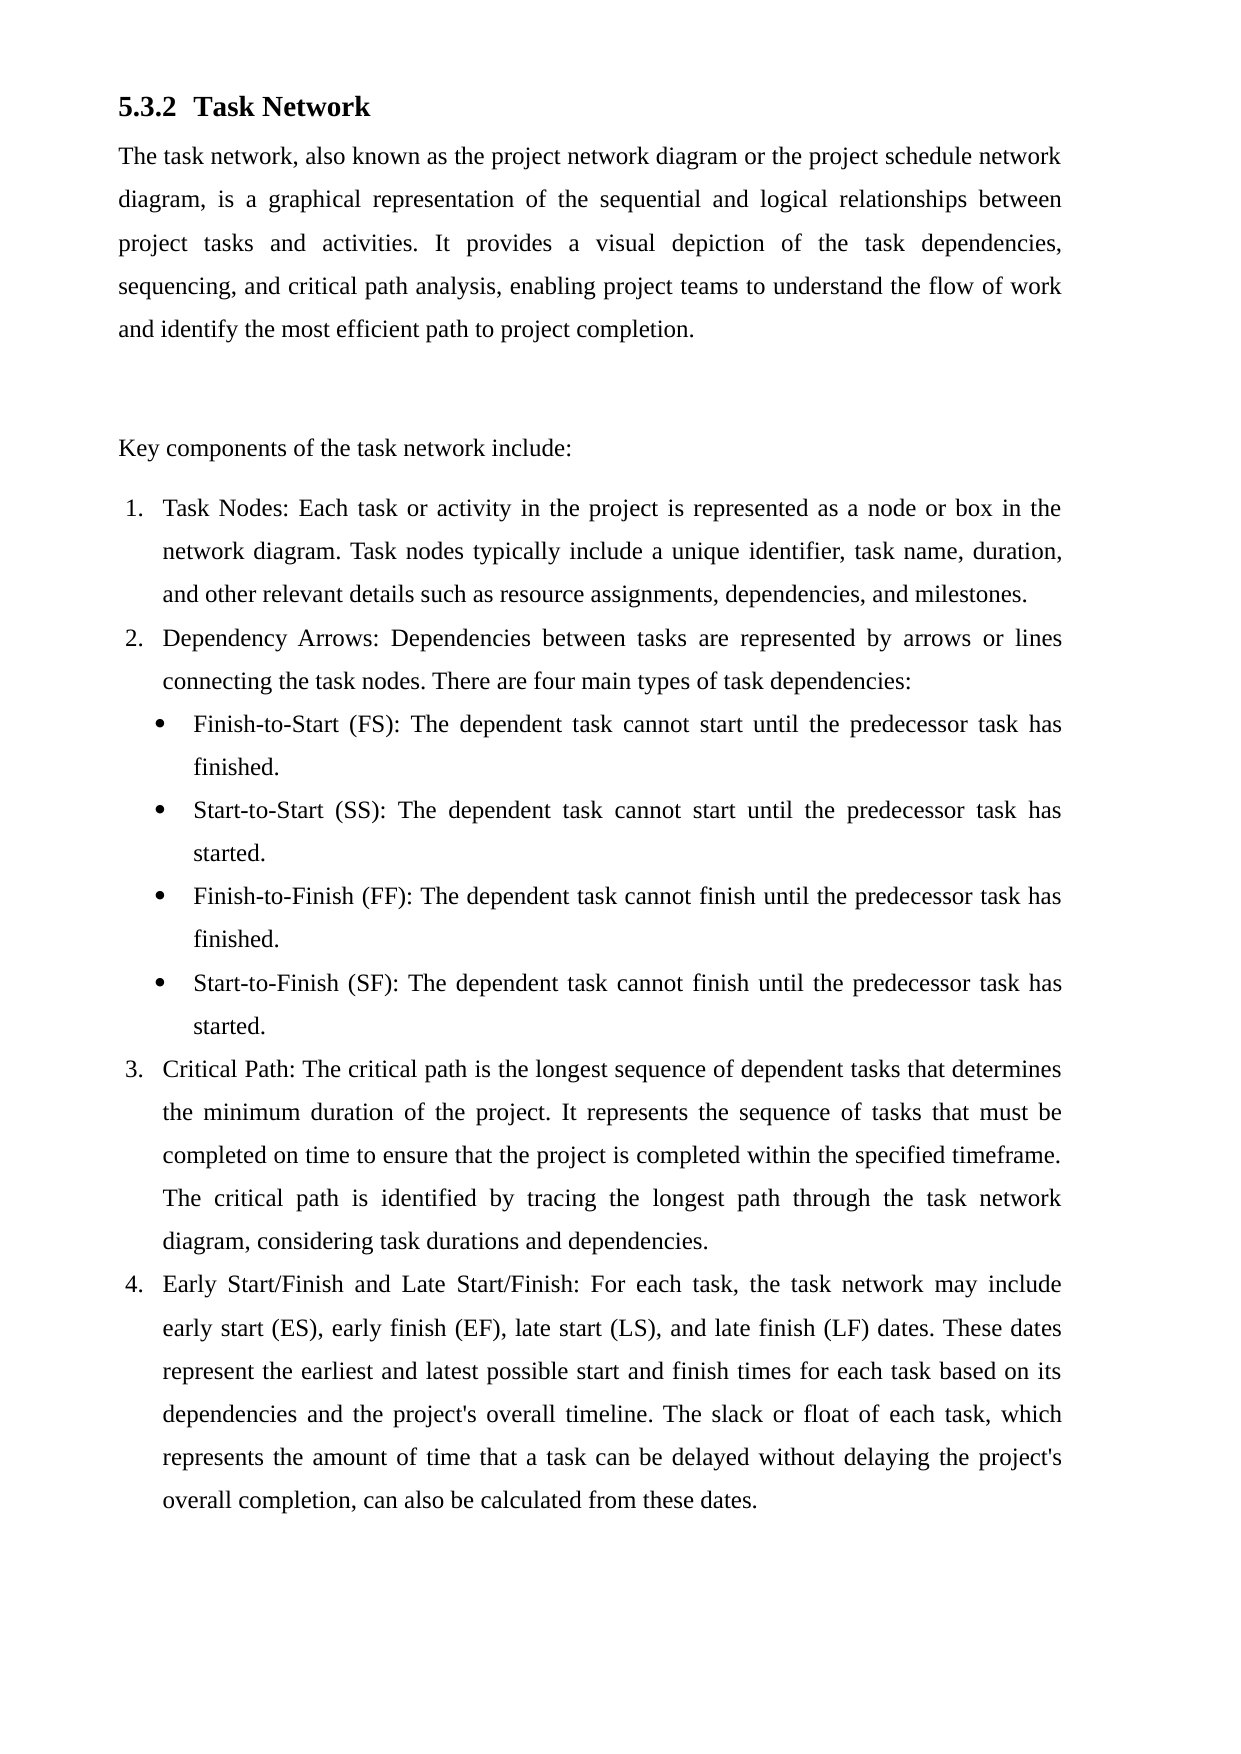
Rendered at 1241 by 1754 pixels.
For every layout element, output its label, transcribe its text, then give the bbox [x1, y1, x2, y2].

list Finish-to-Finish (FF): The dependent task cannot finish until the predecessor task has finished. [156, 881, 1063, 953]
text The task network, also known as the project network diagram or the project schedule network diagram, is a graphical representation of the sequential and logical relationships between project tasks and activities. It provides a visual depiction of the task dependencies, sequencing, and critical path analysis, enabling project teams to understand the flow of work and identify the most efficient path to project completion. [118, 141, 1063, 343]
text 5.3.2 Task Network [118, 89, 1063, 122]
list Critical Path: The critical path is the longest sequence of dependent tasks that determines the minimum duration of the project. It represents the sequence of tasks that must be completed on time to ensure that the project is completed within the specified timeframe. The critical path is identified by tracing the longest path through the task network diagram, considering task durations and dependencies. [125, 1054, 1063, 1255]
list Dependency Arrows: Dependencies between tasks are represented by arrows or lines connecting the task nodes. There are four main types of task dependencies: [125, 623, 1063, 694]
list Start-to-Start (SS): The dependent task cannot start until the predecessor task has started. [156, 795, 1063, 867]
list Start-to-Finish (SF): The dependent task cannot finish until the predecessor task has started. [156, 968, 1063, 1039]
list Early Start/Finish and Late Start/Finish: For each task, the task network may include early start (ES), early finish (EF), late start (LS), and late finish (LF) dates. These dates represent the earliest and latest possible start and finish times for each task based on its dependencies and the project's overall timeline. The slack or float of each task, which represents the amount of time that a task can be delayed without delaying the project's overall completion, can also be calculated from these dates. [125, 1269, 1063, 1514]
list Finish-to-Start (FS): The dependent task cannot start until the predecessor task has finished. [156, 709, 1063, 781]
list Task Nodes: Each task or activity in the project is represented as a node or box in the network diagram. Task nodes typically include a unique identifier, task name, duration, and other relevant details such as resource assignments, dependencies, and milestones. [125, 493, 1063, 608]
text Key components of the task network include: [118, 433, 1063, 462]
